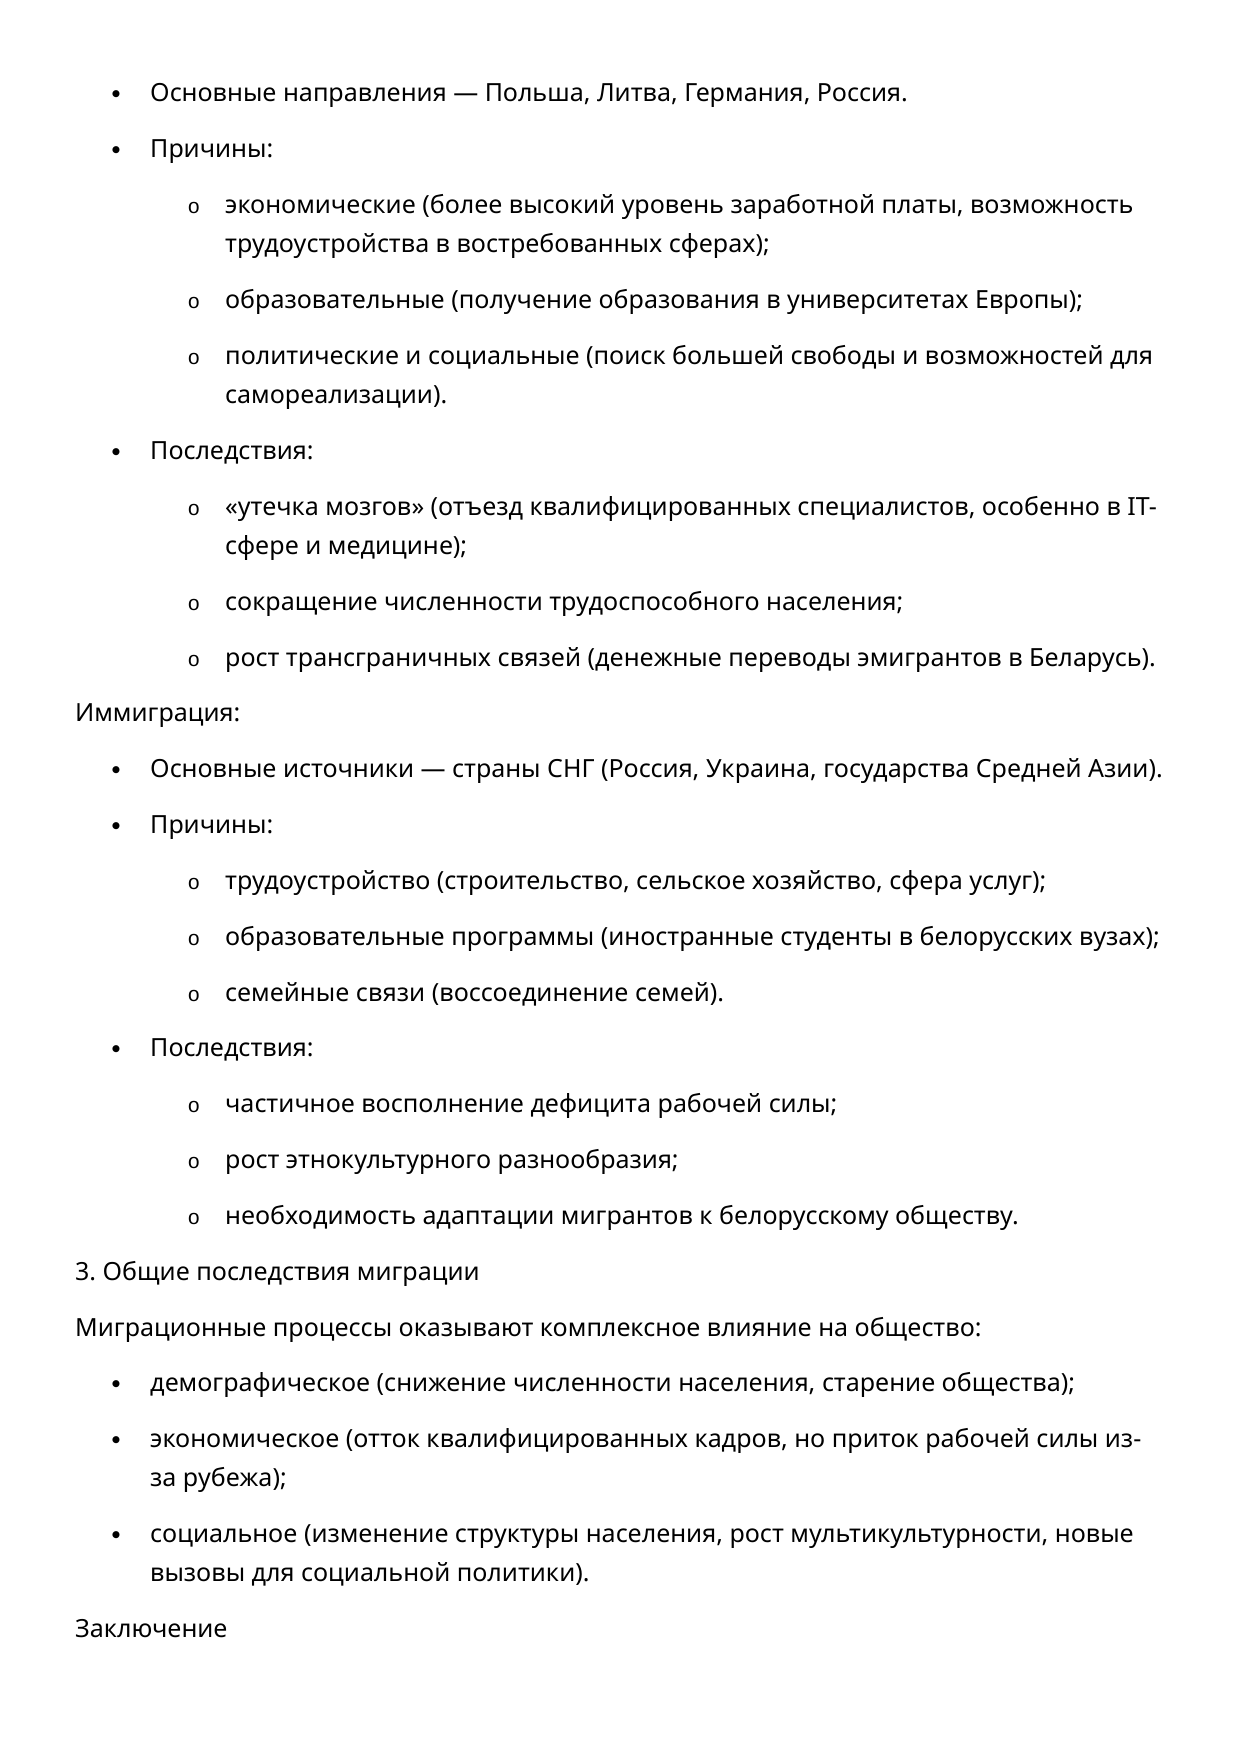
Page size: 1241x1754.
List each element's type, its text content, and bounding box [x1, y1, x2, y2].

list рост трансграничных связей (денежные переводы эмигрантов в Беларусь). [187, 639, 1165, 673]
list необходимость адаптации мигрантов к белорусскому обществу. [187, 1197, 1165, 1232]
list Последствия: [112, 432, 1165, 467]
list рост этнокультурного разнообразия; [187, 1142, 1165, 1176]
list демографическое (снижение численности населения, старение общества); [112, 1365, 1165, 1399]
text 3. Общие последствия миграции [75, 1253, 1165, 1287]
list Последствия: [112, 1030, 1165, 1064]
list семейные связи (воссоединение семей). [187, 974, 1165, 1008]
list экономическое (отток квалифицированных кадров, но приток рабочей силы из-за рубежа); [112, 1421, 1165, 1494]
list «утечка мозгов» (отъезд квалифицированных специалистов, особенно в IT-сфере и медицине); [187, 488, 1165, 562]
text Иммиграция: [75, 695, 1165, 729]
list сокращение численности трудоспособного населения; [187, 583, 1165, 617]
list Причины: [112, 807, 1165, 841]
text Заключение [75, 1611, 1165, 1645]
text Миграционные процессы оказывают комплексное влияние на общество: [75, 1309, 1165, 1343]
list Причины: [112, 131, 1165, 165]
list трудоустройство (строительство, сельское хозяйство, сфера услуг); [187, 862, 1165, 897]
list частичное восполнение дефицита рабочей силы; [187, 1086, 1165, 1120]
list Основные источники — страны СНГ (Россия, Украина, государства Средней Азии). [112, 751, 1165, 785]
list образовательные (получение образования в университетах Европы); [187, 282, 1165, 316]
list социальное (изменение структуры населения, рост мультикультурности, новые вызовы для социальной политики). [112, 1516, 1165, 1589]
list Основные направления — Польша, Литва, Германия, Россия. [112, 75, 1165, 109]
list образовательные программы (иностранные студенты в белорусских вузах); [187, 918, 1165, 952]
list экономические (более высокий уровень заработной платы, возможность трудоустройства в востребованных сферах); [187, 187, 1165, 260]
list политические и социальные (поиск большей свободы и возможностей для самореализации). [187, 337, 1165, 411]
